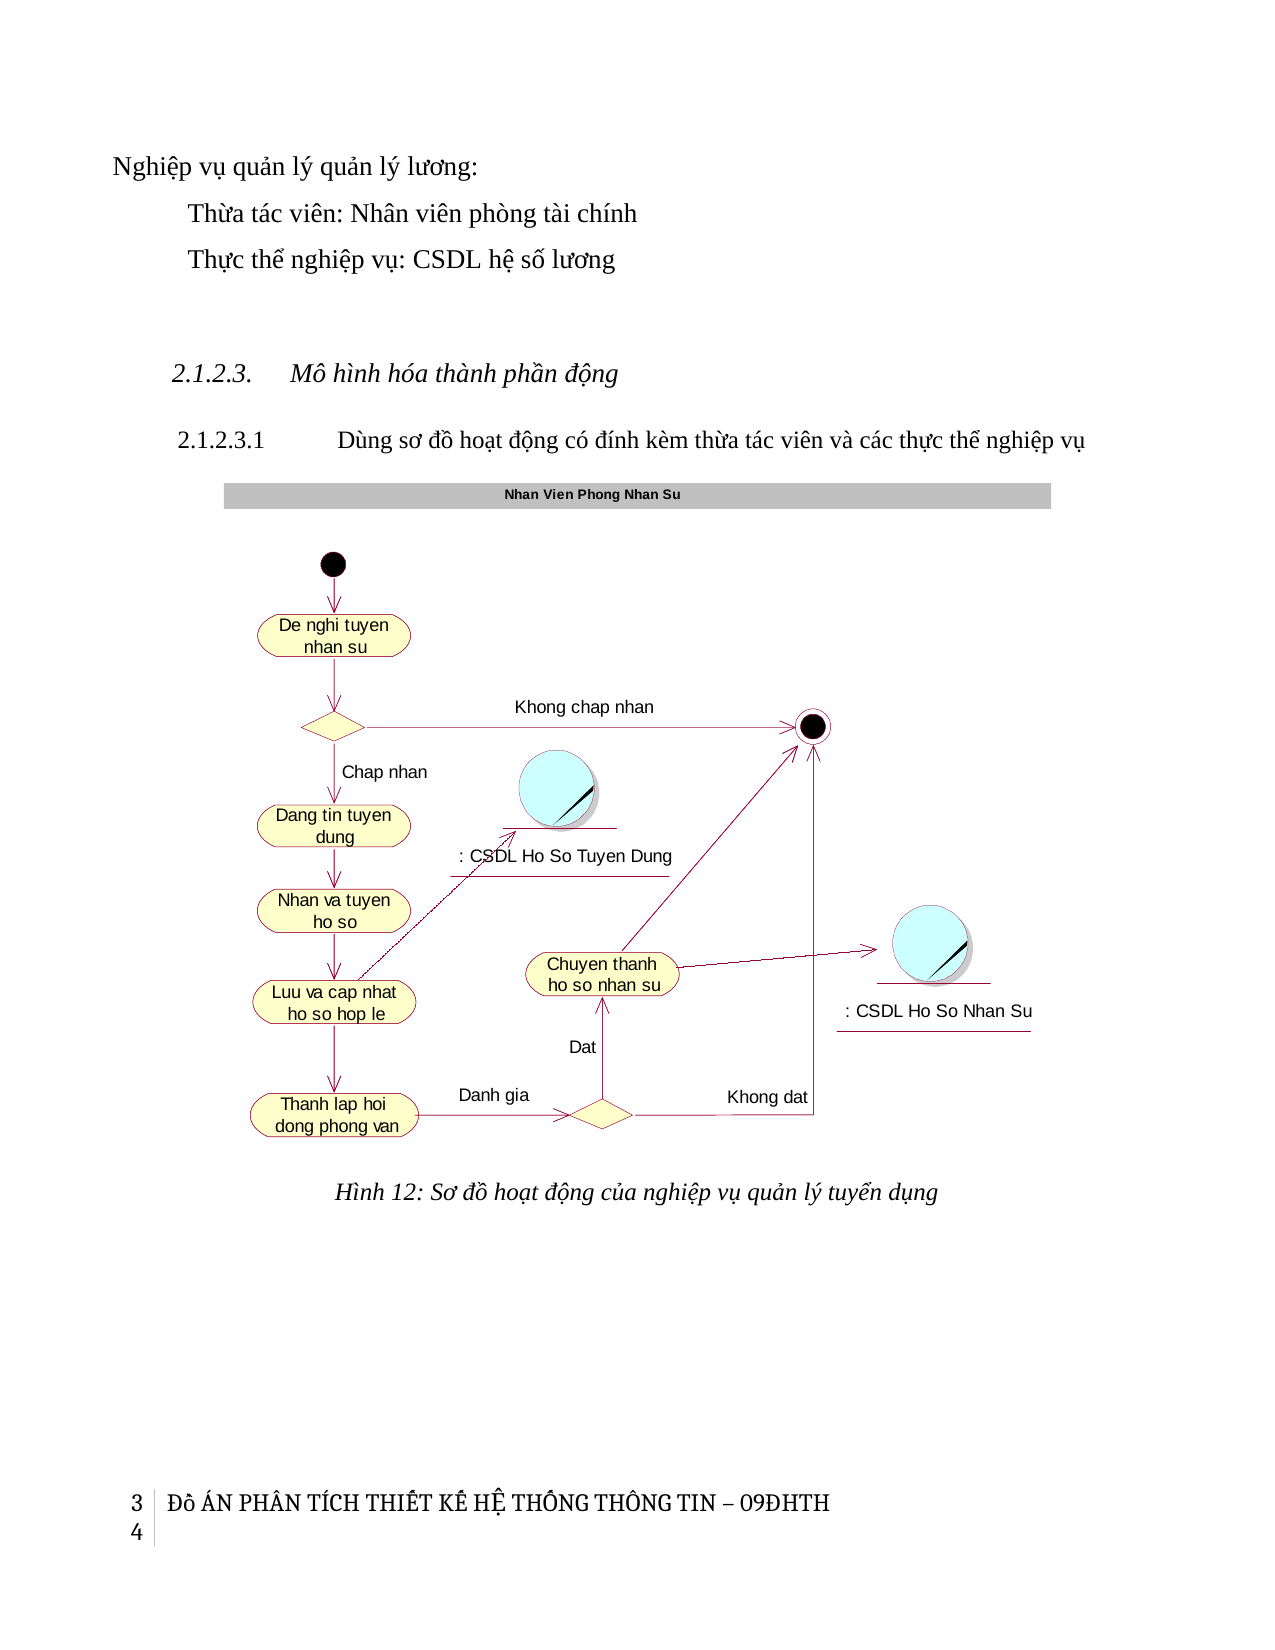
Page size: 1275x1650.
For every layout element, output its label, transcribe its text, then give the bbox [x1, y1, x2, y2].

text Nghiệp vụ quản lý quản lý lương: [112, 150, 1162, 181]
subtitle Mô hình hóa thành phần động [172, 357, 1162, 389]
subtitle Dùng sơ đồ hoạt động có đính kèm thừa tác viên và các thực thể nghiệp vụ [177, 425, 1162, 454]
text Hình 12: Sơ đồ hoạt động của nghiệp vụ quản lý tuyển dụng [112, 1177, 1162, 1206]
list Thực thể nghiệp vụ: CSDL hệ số lương [187, 243, 1162, 274]
list Thừa tác viên: Nhân viên phòng tài chính [187, 197, 1162, 228]
